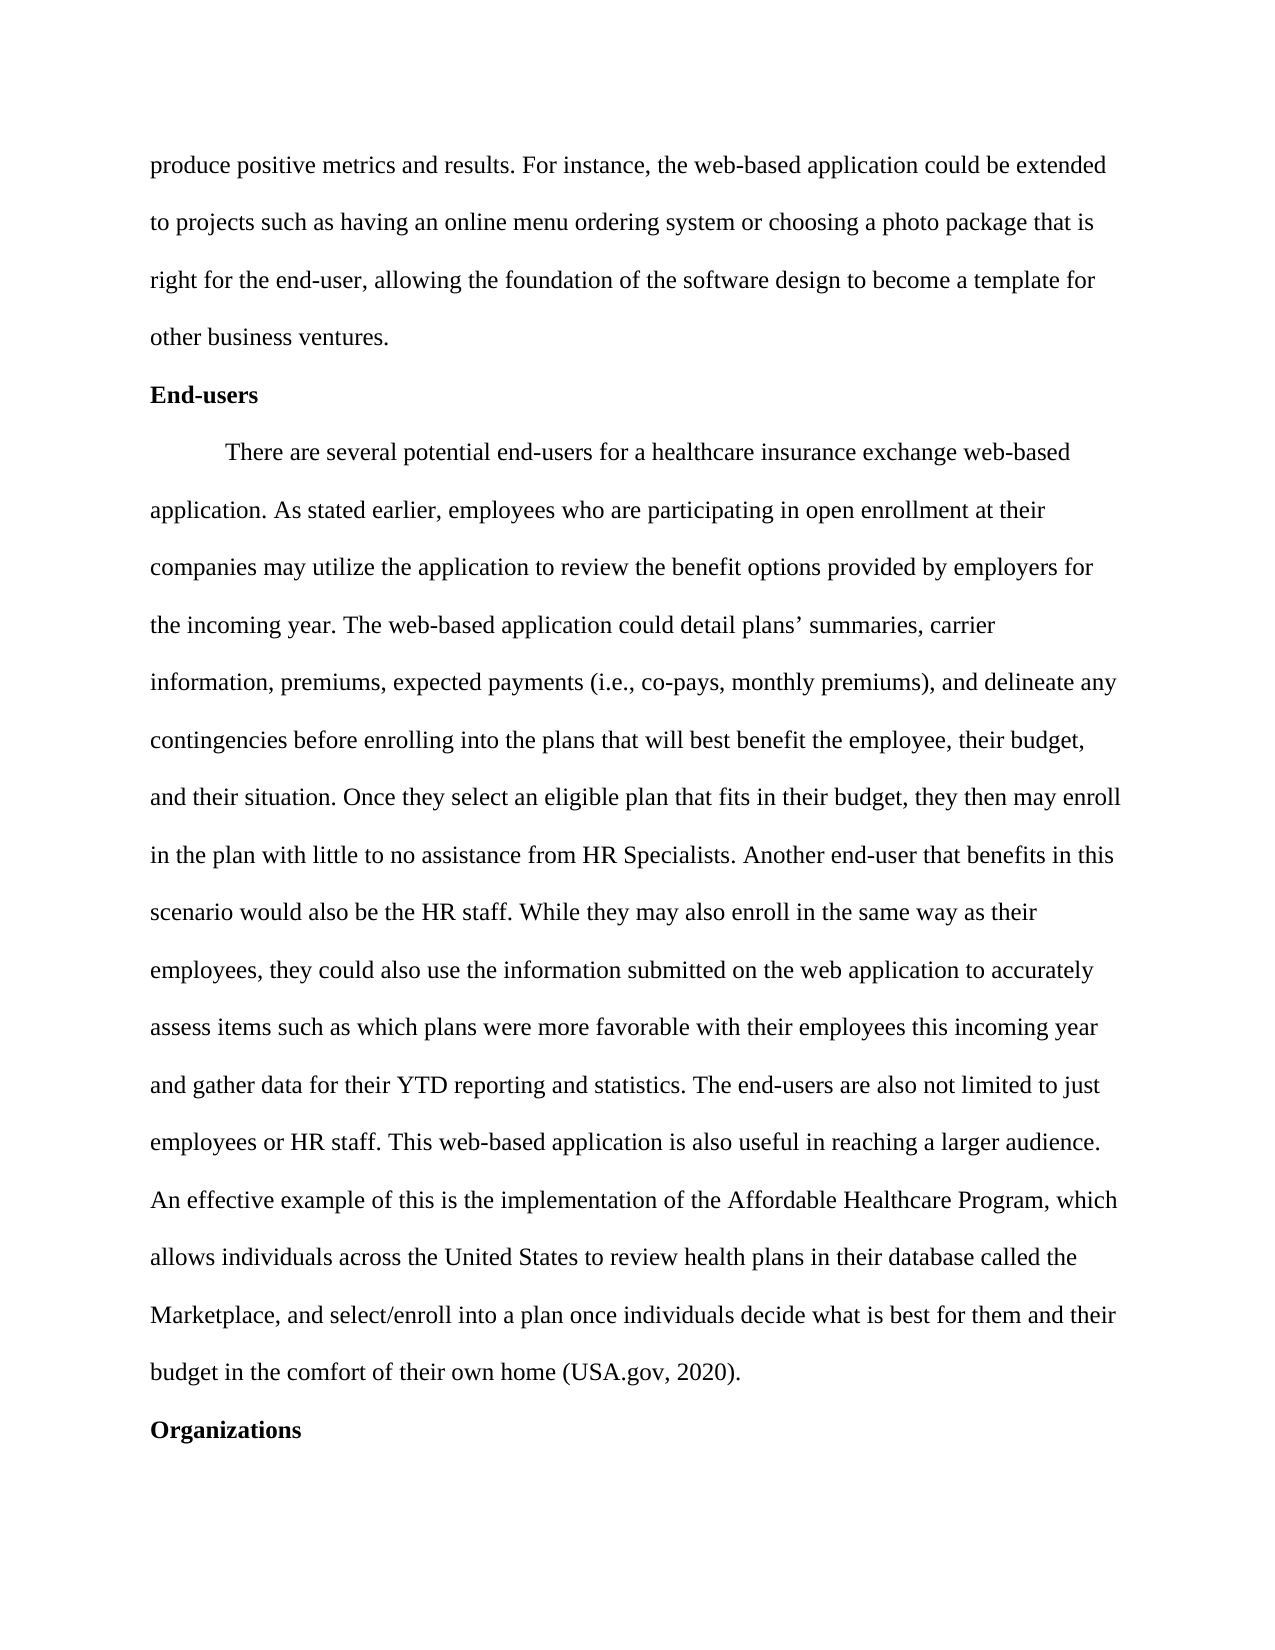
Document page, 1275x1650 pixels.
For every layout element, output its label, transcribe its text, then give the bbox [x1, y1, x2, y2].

text End-users [150, 380, 1125, 409]
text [150, 150, 1125, 351]
text There are several potential end-users for a healthcare insurance exchange web-based application. As stated earlier, employees who are participating in open enrollment at their companies may utilize the application to review the benefit options provided by employers for the incoming year. The web-based application could detail plans’ summaries, carrier information, premiums, expected payments (i.e., co-pays, monthly premiums), and delineate any contingencies before enrolling into the plans that will best benefit the employee, their budget, and their situation. Once they select an eligible plan that fits in their budget, they then may enroll in the plan with little to no assistance from HR Specialists. Another end-user that benefits in this scenario would also be the HR staff. While they may also enroll in the same way as their employees, they could also use the information submitted on the web application to accurately assess items such as which plans were more favorable with their employees this incoming year and gather data for their YTD reporting and statistics. The end-users are also not limited to just employees or HR staff. This web-based application is also useful in reaching a larger audience. An effective example of this is the implementation of the Affordable Healthcare Program, which allows individuals across the United States to review health plans in their database called the Marketplace, and select/enroll into a plan once individuals decide what is best for them and their budget in the comfort of their own home (USA.gov, 2020). [150, 437, 1125, 1386]
text Organizations [150, 1415, 1125, 1444]
